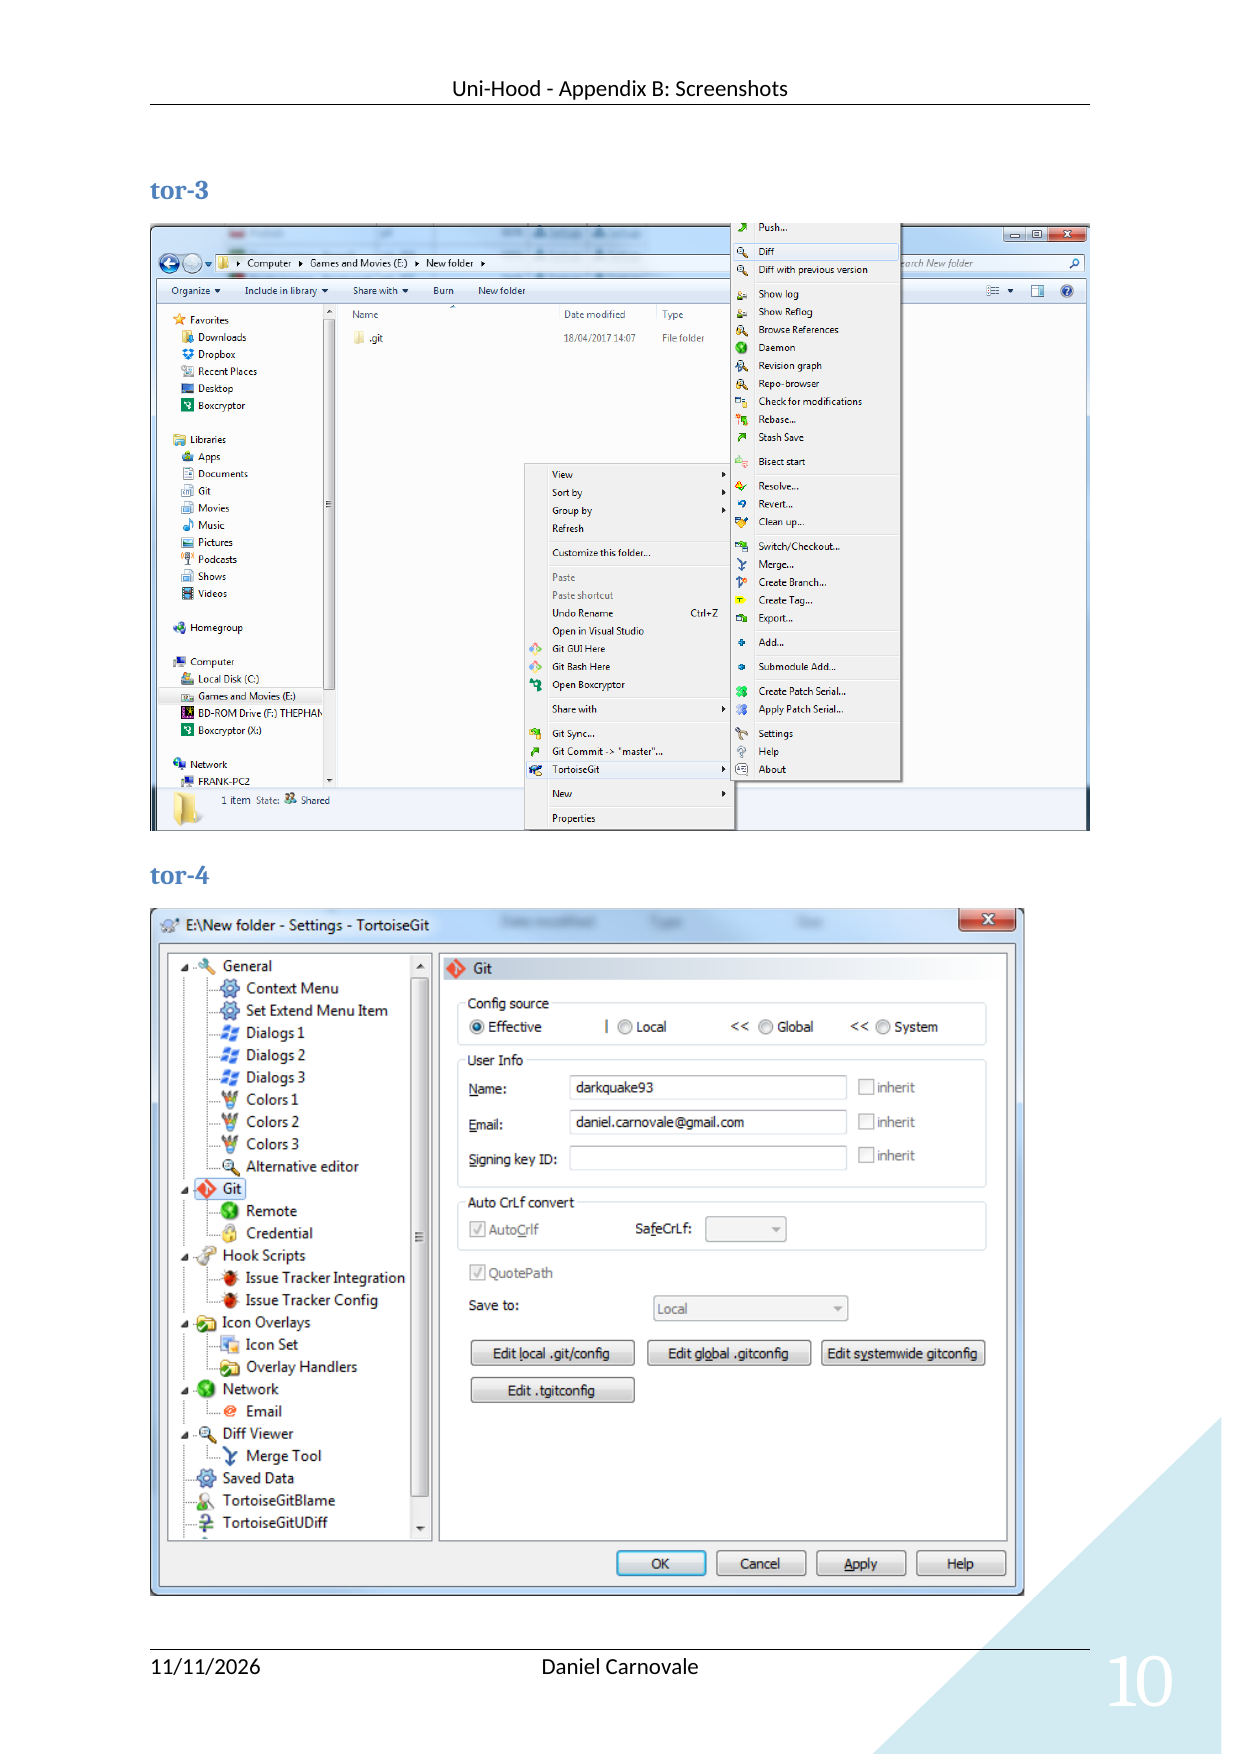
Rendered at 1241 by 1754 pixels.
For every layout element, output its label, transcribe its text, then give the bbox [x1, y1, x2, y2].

subtitle tor-4 [150, 860, 1090, 891]
picture [150, 908, 1025, 1596]
picture [150, 223, 1090, 831]
subtitle tor-3 [150, 175, 1090, 206]
